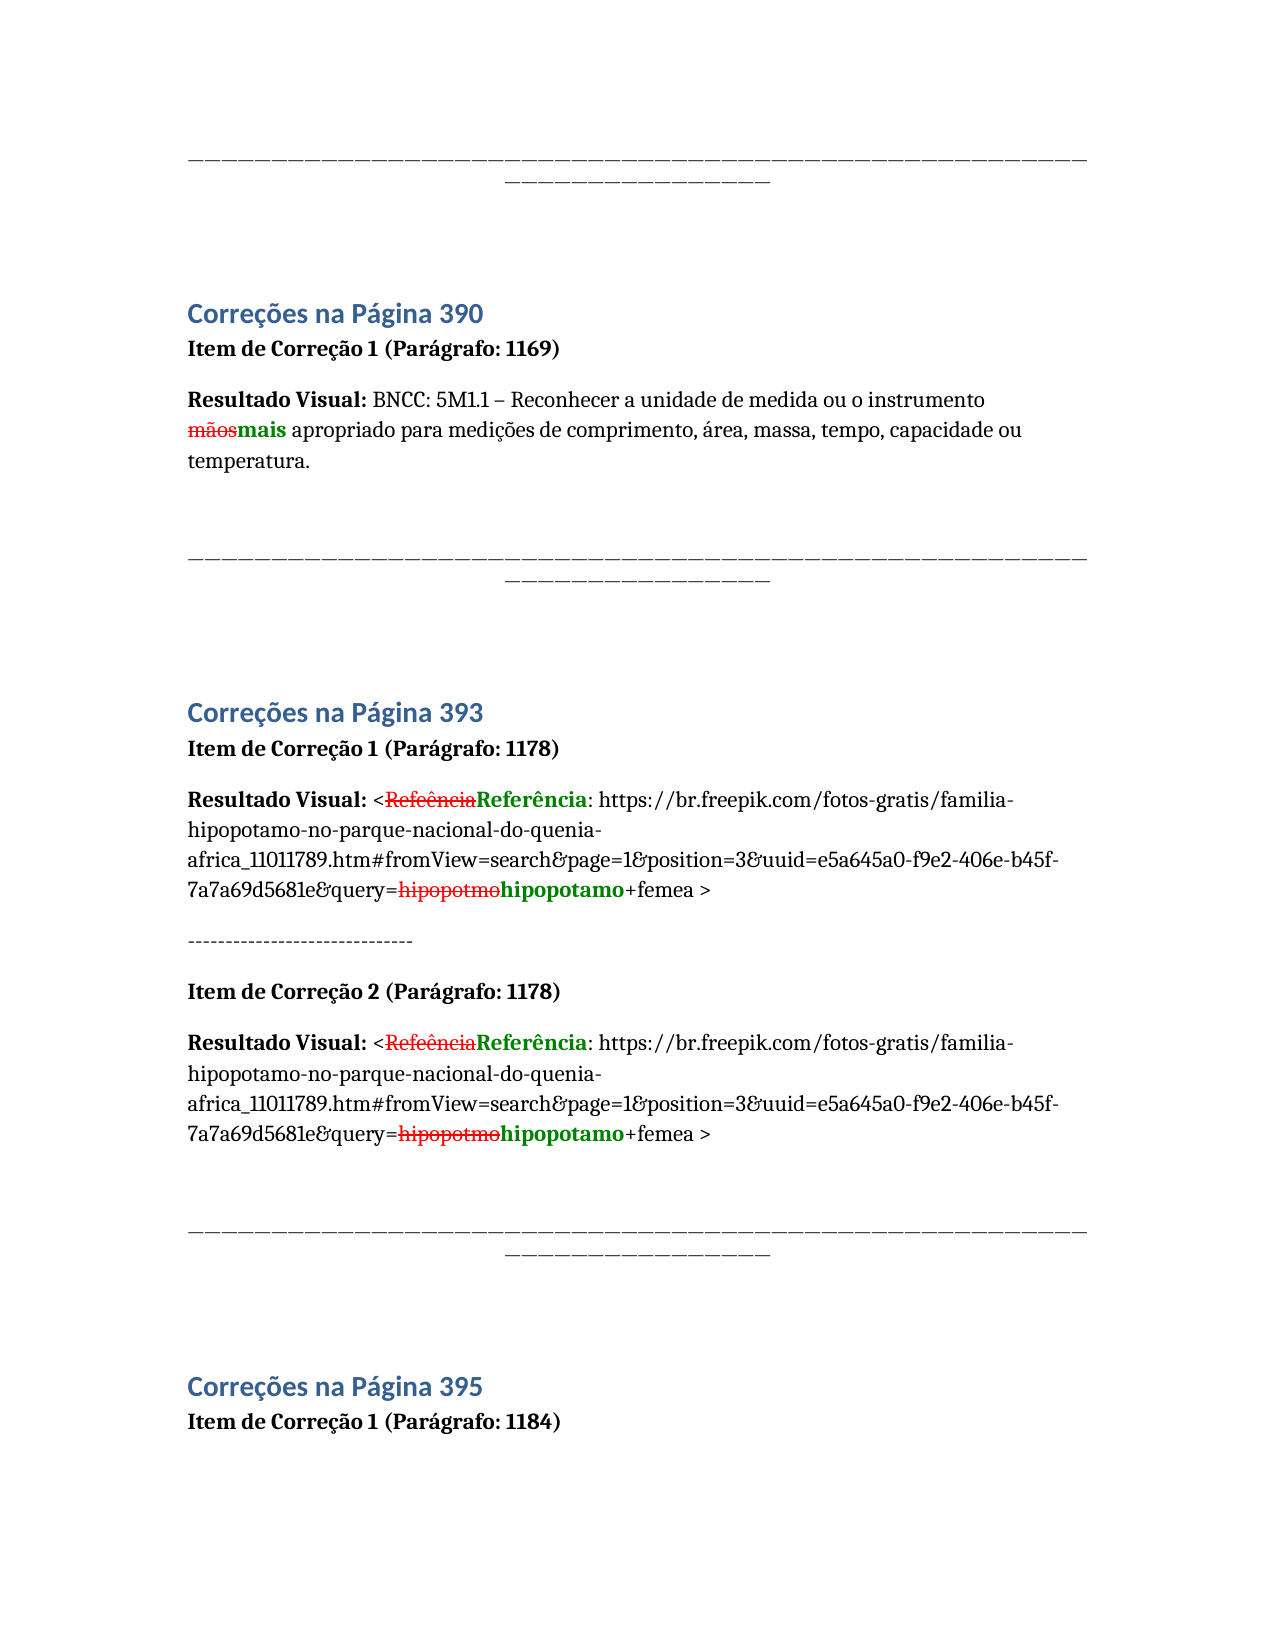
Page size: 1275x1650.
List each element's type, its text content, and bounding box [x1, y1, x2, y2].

subtitle Correções na Página 395 [187, 1368, 1087, 1403]
text Resultado Visual: <RefeênciaReferência: https://br.freepik.com/fotos-gratis/familia-hipopotamo-no-parque-nacional-do-quenia-africa_11011789.htm#fromView=search&page=1&position=3&uuid=e5a645a0-f9e2-406e-b45f-7a7a69d5681e&query=hipopotmohipopotamo+femea > [187, 1030, 1087, 1147]
text Resultado Visual: <RefeênciaReferência: https://br.freepik.com/fotos-gratis/familia-hipopotamo-no-parque-nacional-do-quenia-africa_11011789.htm#fromView=search&page=1&position=3&uuid=e5a645a0-f9e2-406e-b45f-7a7a69d5681e&query=hipopotmohipopotamo+femea > [187, 786, 1087, 903]
subtitle Correções na Página 393 [187, 694, 1087, 730]
text Item de Correção 1 (Parágrafo: 1178) [187, 735, 1087, 762]
text ------------------------------ [187, 928, 1087, 954]
text Resultado Visual: BNCC: 5M1.1 – Reconhecer a unidade de medida ou o instrumento mãosmais apropriado para medições de comprimento, área, massa, tempo, capacidade ou temperatura. [187, 387, 1087, 474]
text Item de Correção 1 (Parágrafo: 1184) [187, 1409, 1087, 1435]
text —————————————————————————————————————————————————————————————————————— [187, 1223, 1087, 1264]
text —————————————————————————————————————————————————————————————————————— [187, 150, 1087, 191]
text Item de Correção 2 (Parágrafo: 1178) [187, 979, 1087, 1006]
text —————————————————————————————————————————————————————————————————————— [187, 549, 1087, 591]
text Item de Correção 1 (Parágrafo: 1169) [187, 336, 1087, 362]
subtitle Correções na Página 390 [187, 295, 1087, 331]
